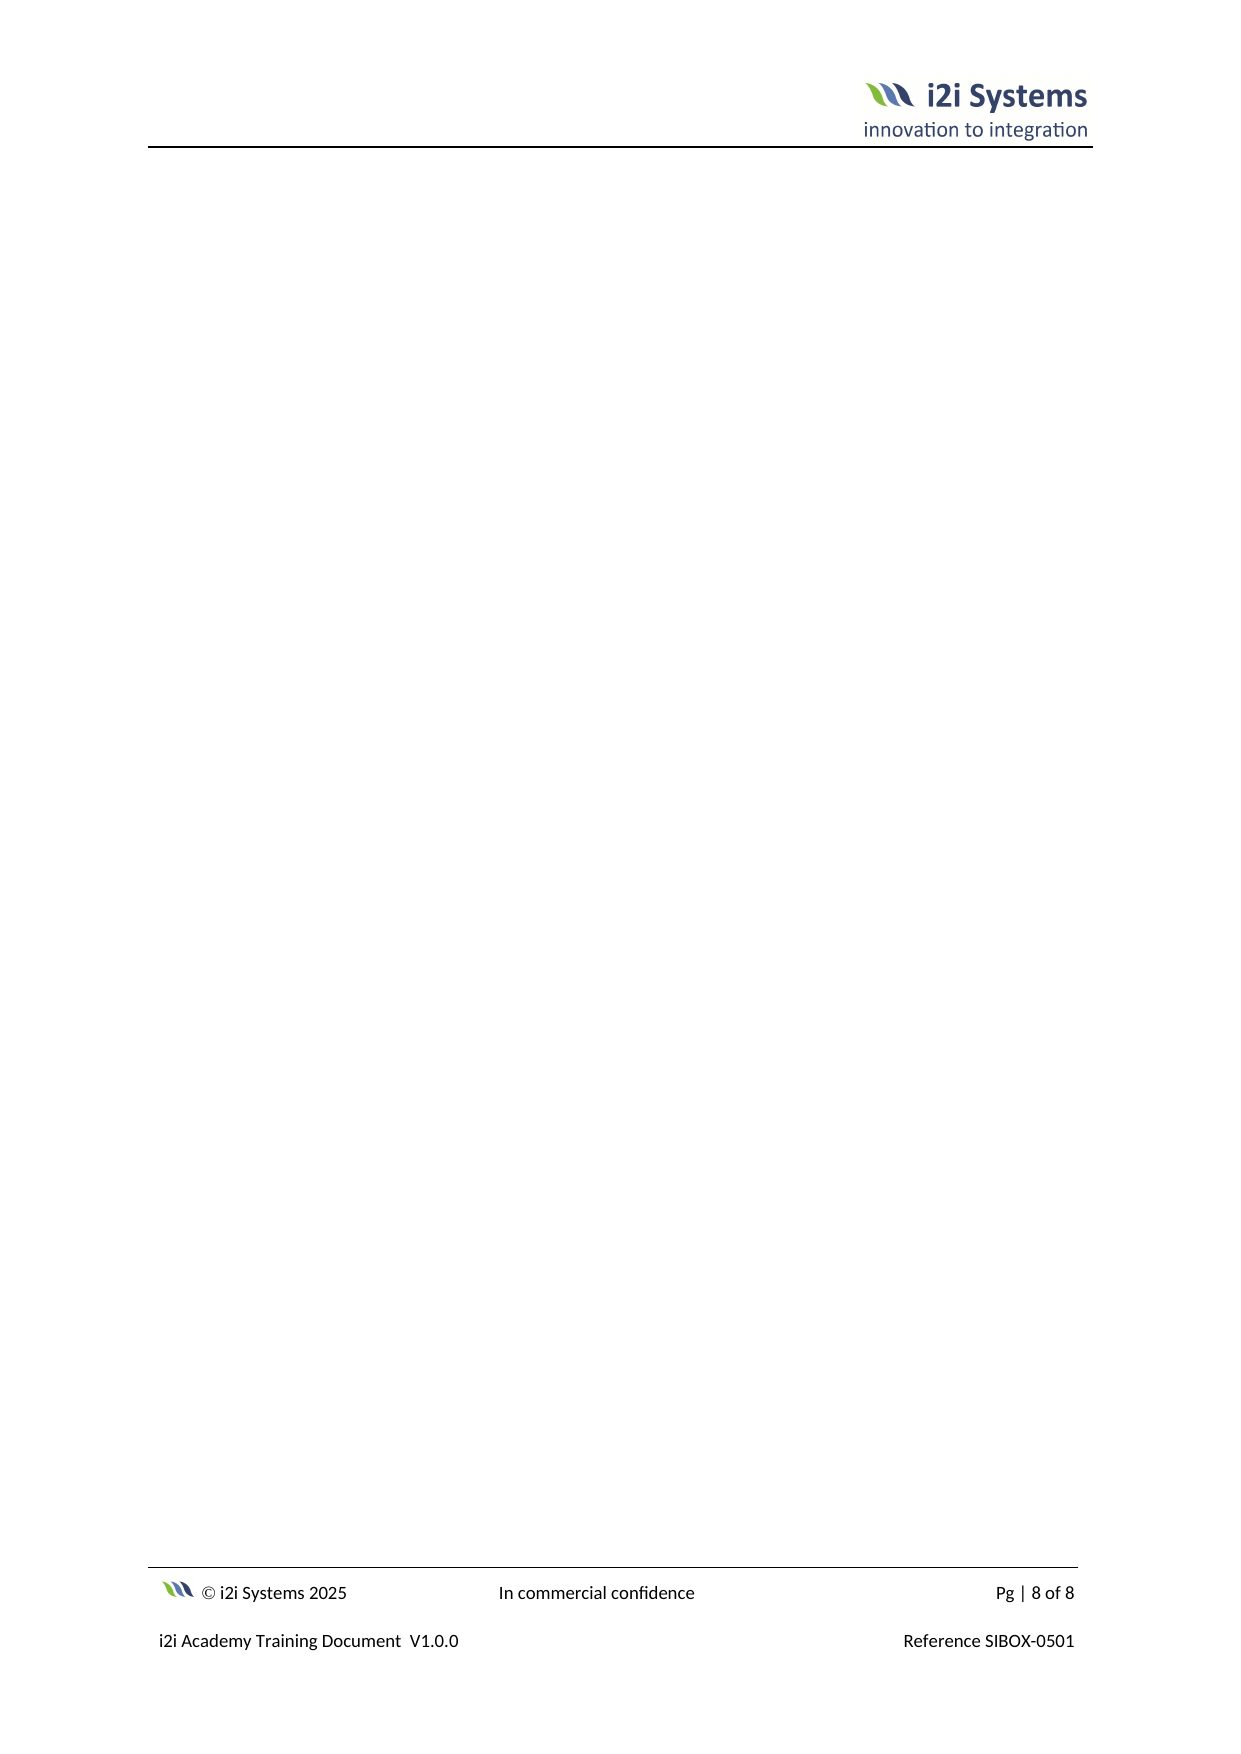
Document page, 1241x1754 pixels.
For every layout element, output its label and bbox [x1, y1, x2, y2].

picture [158, 1576, 197, 1600]
picture [857, 73, 1094, 145]
